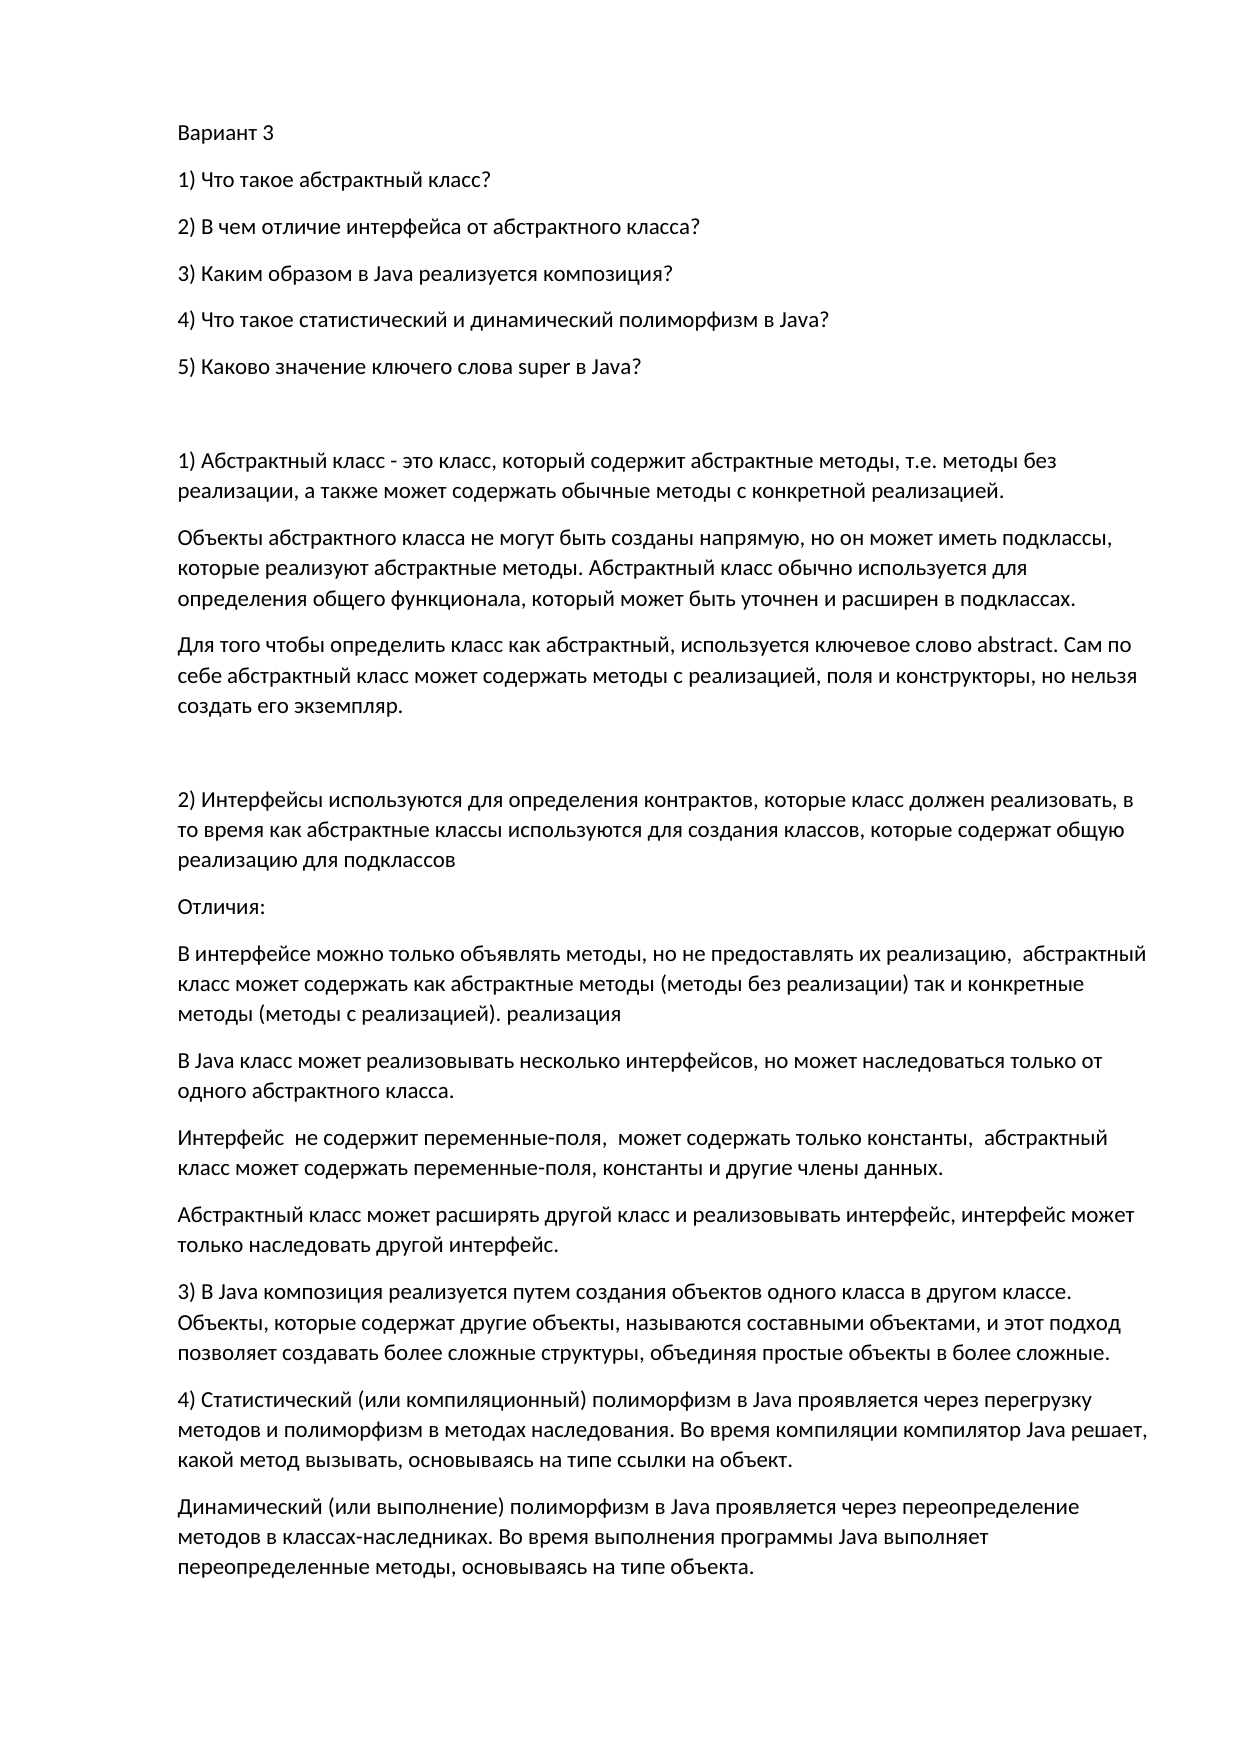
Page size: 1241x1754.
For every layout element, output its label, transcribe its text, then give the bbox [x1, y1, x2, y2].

text Вариант 3 [177, 118, 1152, 146]
text 3) Каким образом в Java реализуется композиция? [177, 259, 1152, 287]
text Для того чтобы определить класс как абстрактный, используется ключевое слово abstract. Сам по себе абстрактный класс может содержать методы с реализацией, поля и конструкторы, но нельзя создать его экземпляр. [177, 631, 1152, 719]
text Отличия: [177, 892, 1152, 920]
text Абстрактный класс может расширять другой класс и реализовывать интерфейс, интерфейс может только наследовать другой интерфейс. [177, 1200, 1152, 1259]
text Динамический (или выполнение) полиморфизм в Java проявляется через переопределение методов в классах-наследниках. Во время выполнения программы Java выполняет переопределенные методы, основываясь на типе объекта. [177, 1492, 1152, 1581]
text В Java класс может реализовывать несколько интерфейсов, но может наследоваться только от одного абстрактного класса. [177, 1046, 1152, 1104]
text 1) Абстрактный класс - это класс, который содержит абстрактные методы, т.е. методы без реализации, а также может содержать обычные методы с конкретной реализацией. [177, 446, 1152, 504]
text 2) В чем отличие интерфейса от абстрактного класса? [177, 212, 1152, 240]
text 2) Интерфейсы используются для определения контрактов, которые класс должен реализовать, в то время как абстрактные классы используются для создания классов, которые содержат общую реализацию для подклассов [177, 785, 1152, 873]
text 4) Что такое статистический и динамический полиморфизм в Java? [177, 306, 1152, 334]
text 3) В Java композиция реализуется путем создания объектов одного класса в другом классе. Объекты, которые содержат другие объекты, называются составными объектами, и этот подход позволяет создавать более сложные структуры, объединяя простые объекты в более сложные. [177, 1277, 1152, 1366]
text 1) Что такое абстрактный класс? [177, 165, 1152, 193]
text 4) Статистический (или компиляционный) полиморфизм в Java проявляется через перегрузку методов и полиморфизм в методах наследования. Во время компиляции компилятор Java решает, какой метод вызывать, основываясь на типе ссылки на объект. [177, 1385, 1152, 1473]
text В интерфейсе можно только объявлять методы, но не предоставлять их реализацию, абстрактный класс может содержать как абстрактные методы (методы без реализации) так и конкретные методы (методы с реализацией). реализация [177, 939, 1152, 1027]
text 5) Каково значение ключего слова super в Java? [177, 352, 1152, 381]
text Интерфейс не содержит переменные-поля, может содержать только константы, абстрактный класс может содержать переменные-поля, константы и другие члены данных. [177, 1123, 1152, 1182]
text Объекты абстрактного класса не могут быть созданы напрямую, но он может иметь подклассы, которые реализуют абстрактные методы. Абстрактный класс обычно используется для определения общего функционала, который может быть уточнен и расширен в подклассах. [177, 523, 1152, 612]
